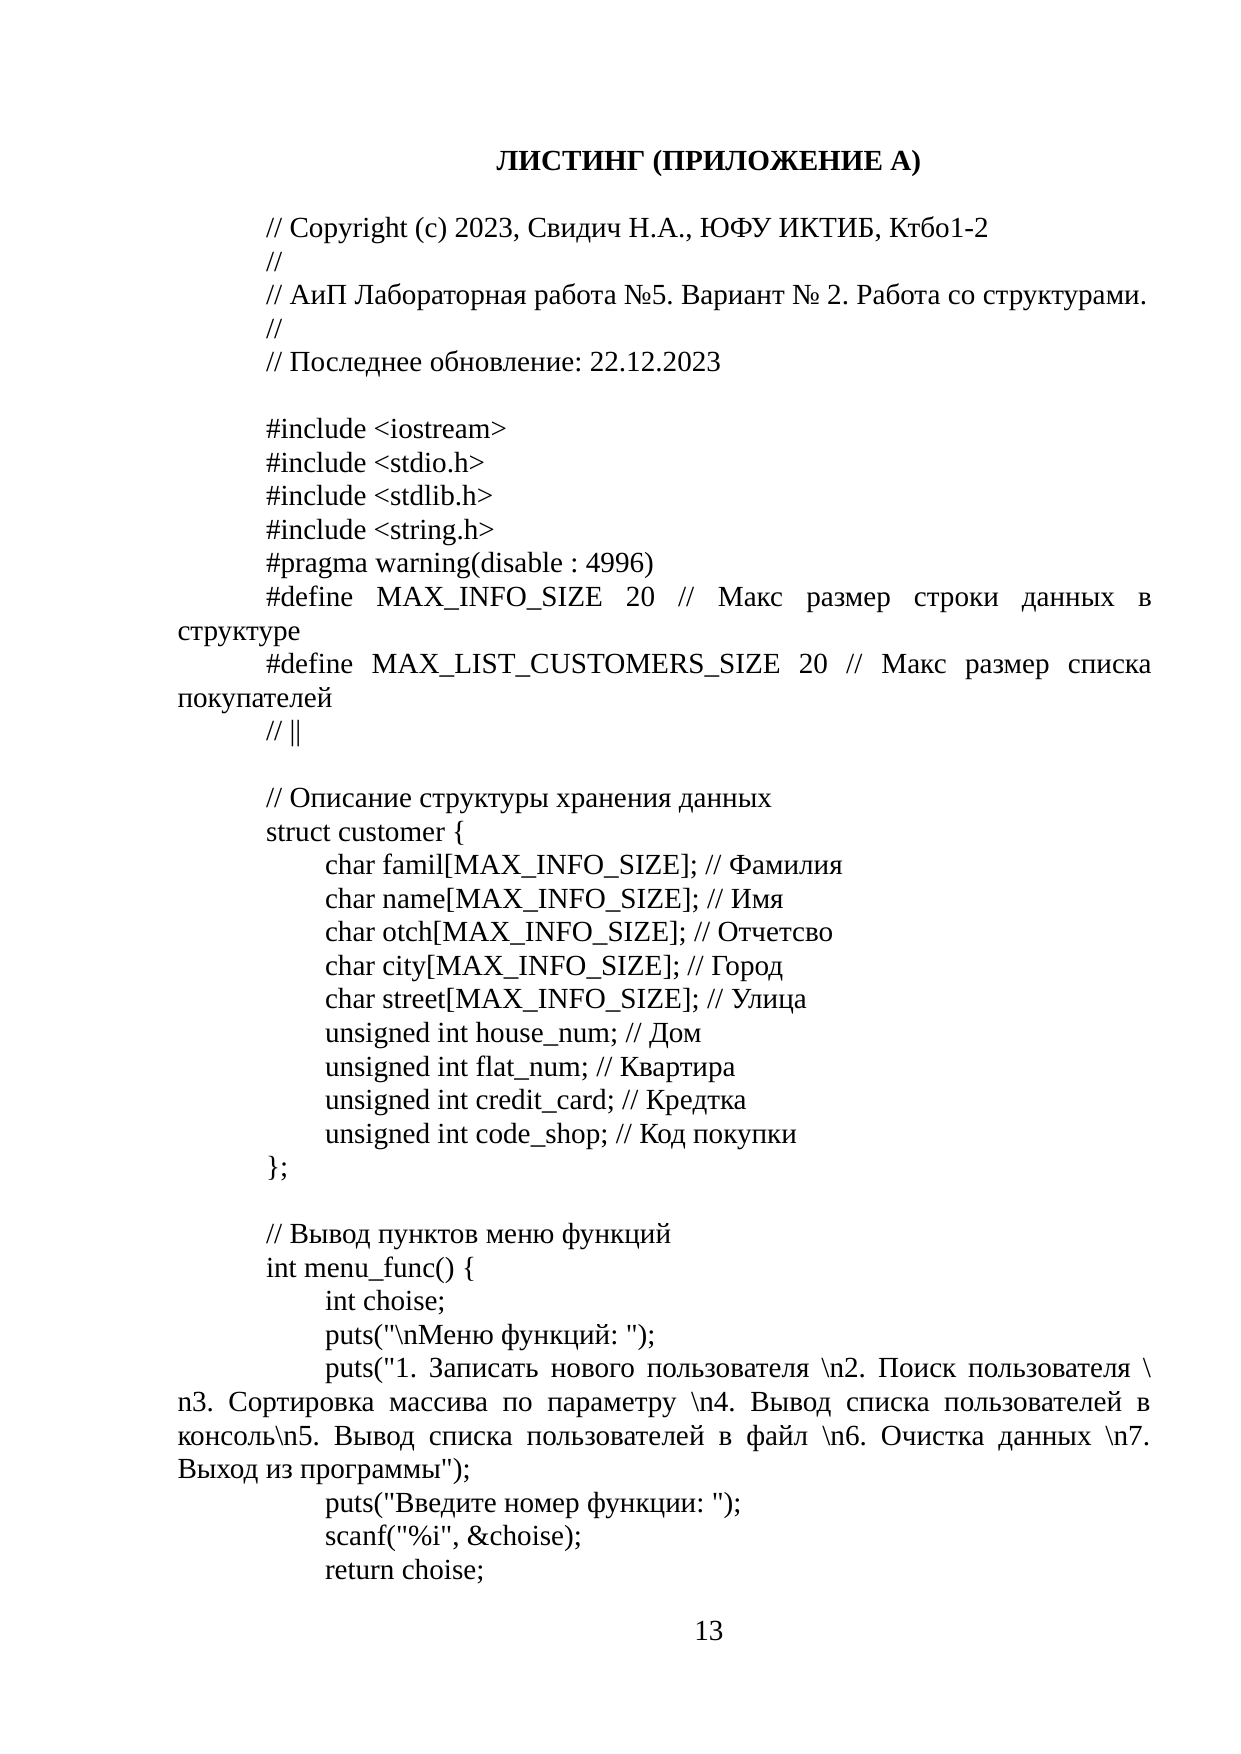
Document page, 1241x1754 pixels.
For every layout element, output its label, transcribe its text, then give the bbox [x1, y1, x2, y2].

text // Последнее обновление: 22.12.2023 [177, 344, 1152, 378]
text int choise; [177, 1283, 1152, 1317]
text // Описание структуры хранения данных [177, 780, 1152, 814]
text return choise; [177, 1552, 1152, 1585]
text // || [177, 713, 1152, 747]
text unsigned int flat_num; // Квартира [177, 1049, 1152, 1082]
text // [177, 311, 1152, 344]
text #pragma warning(disable : 4996) [177, 546, 1152, 579]
text char famil[MAX_INFO_SIZE]; // Фамилия [177, 847, 1152, 881]
text // АиП Лабораторная работа №5. Вариант № 2. Работа со структурами. [177, 277, 1152, 311]
text struct customer { [177, 814, 1152, 847]
text // Copyright (c) 2023, Свидич Н.А., ЮФУ ИКТИБ, Ктбо1-2 [177, 210, 1152, 244]
text // Вывод пунктов меню функций [177, 1216, 1152, 1250]
text puts("1. Записать нового пользователя \n2. Поиск пользователя \n3. Сортировка массива по параметру \n4. Вывод списка пользователей в консоль\n5. Вывод списка пользователей в файл \n6. Очистка данных \n7. Выход из программы"); [177, 1351, 1152, 1485]
text unsigned int code_shop; // Код покупки [177, 1116, 1152, 1149]
text #define MAX_LIST_CUSTOMERS_SIZE 20 // Макс размер списка покупателей [177, 646, 1152, 713]
text #include <stdlib.h> [177, 478, 1152, 512]
text puts("Введите номер функции: "); [177, 1485, 1152, 1518]
text // [177, 244, 1152, 277]
subtitle Листинг (Приложение а) [177, 143, 1152, 177]
text char city[MAX_INFO_SIZE]; // Город [177, 948, 1152, 982]
text unsigned int credit_card; // Кредтка [177, 1082, 1152, 1116]
text int menu_func() { [177, 1250, 1152, 1283]
text char street[MAX_INFO_SIZE]; // Улица [177, 982, 1152, 1015]
text #define MAX_INFO_SIZE 20 // Макс размер строки данных в структуре [177, 579, 1152, 646]
text #include <string.h> [177, 512, 1152, 546]
text }; [177, 1149, 1152, 1183]
text #include <iostream> [177, 411, 1152, 445]
text #include <stdio.h> [177, 445, 1152, 478]
text char name[MAX_INFO_SIZE]; // Имя [177, 881, 1152, 914]
text puts("\nМеню функций: "); [177, 1317, 1152, 1351]
text char otch[MAX_INFO_SIZE]; // Отчетсво [177, 914, 1152, 948]
text scanf("%i", &choise); [177, 1518, 1152, 1552]
text unsigned int house_num; // Дом [177, 1015, 1152, 1049]
